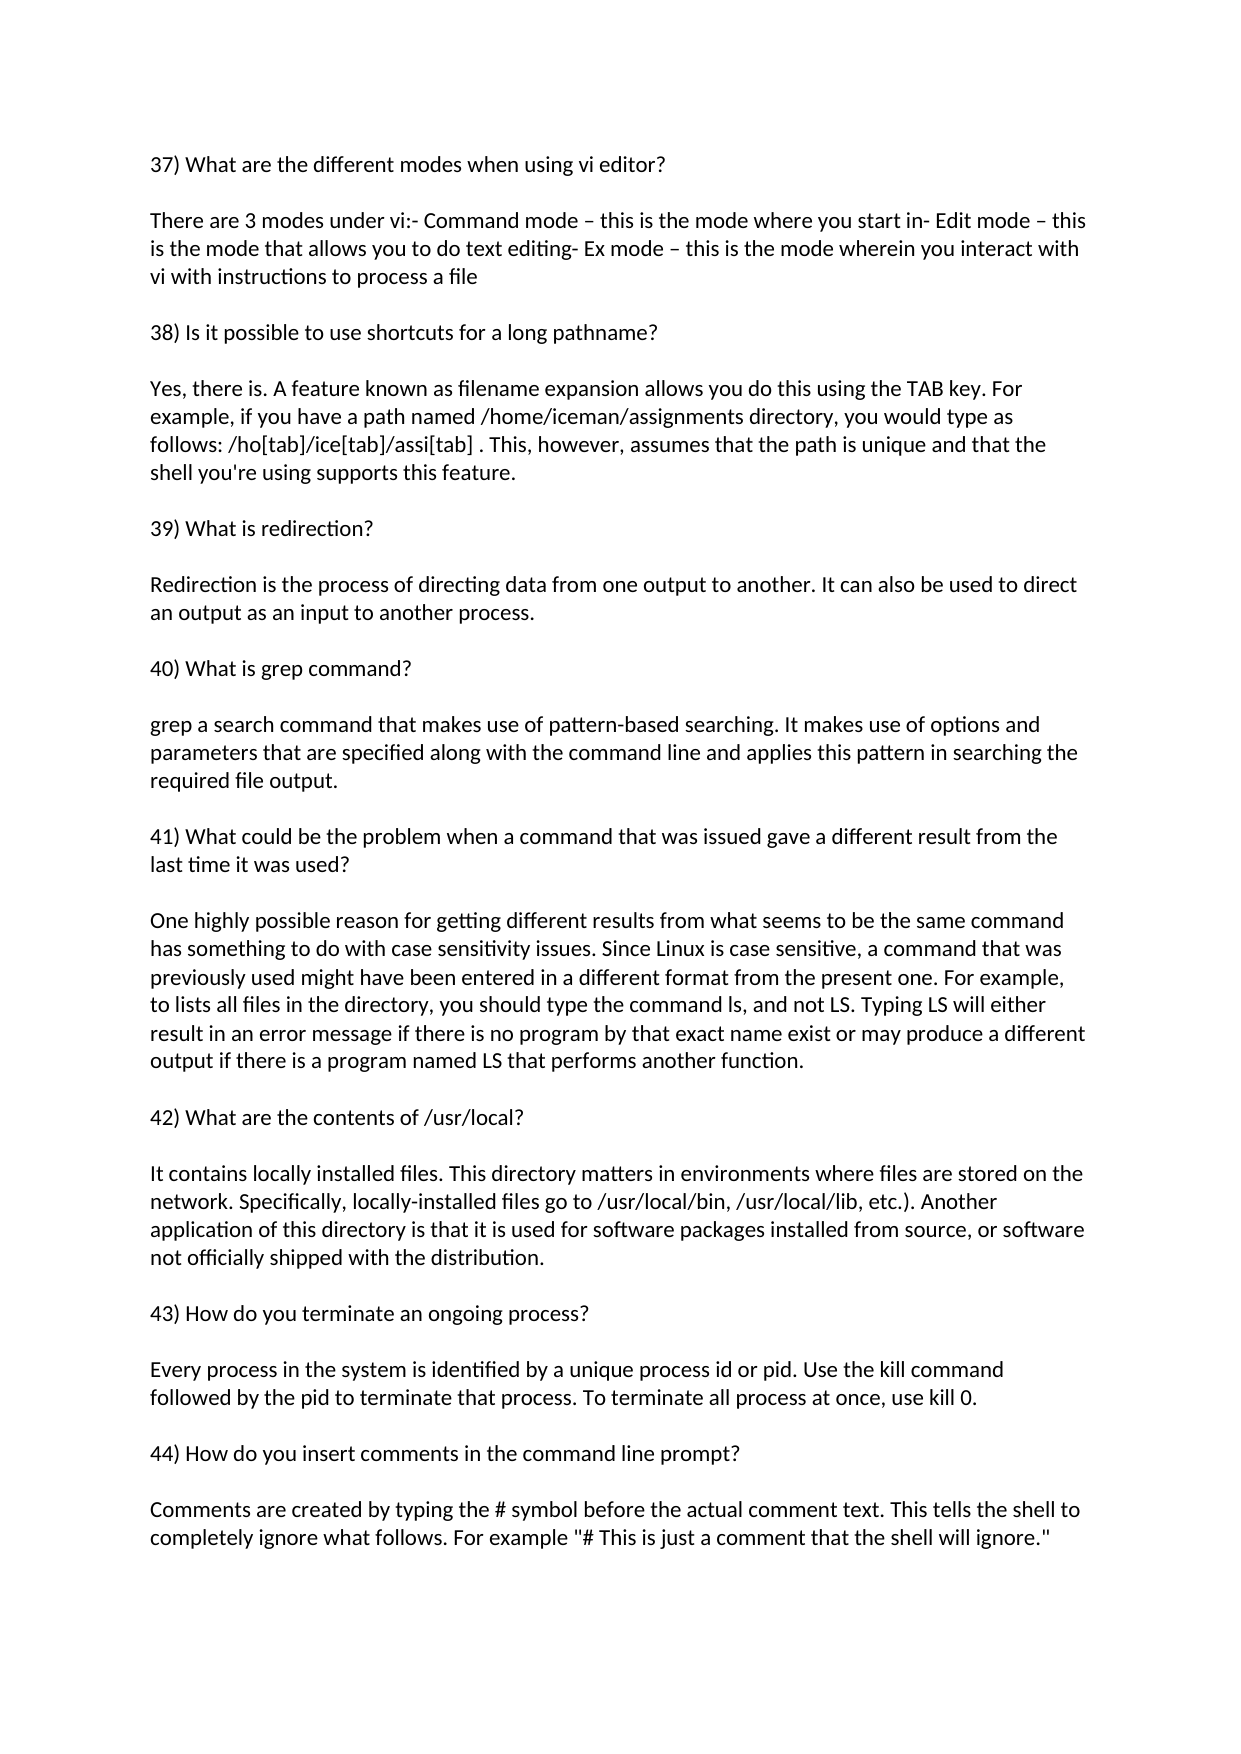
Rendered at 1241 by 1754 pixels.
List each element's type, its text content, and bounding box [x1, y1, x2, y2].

text grep a search command that makes use of pattern-based searching. It makes use of options and parameters that are specified along with the command line and applies this pattern in searching the required file output. [150, 710, 1090, 794]
text One highly possible reason for getting different results from what seems to be the same command has something to do with case sensitivity issues. Since Linux is case sensitive, a command that was previously used might have been entered in a different format from the present one. For example, to lists all files in the directory, you should type the command ls, and not LS. Typing LS will either result in an error message if there is no program by that exact name exist or may produce a different output if there is a program named LS that performs another function. [150, 907, 1090, 1075]
text 41) What could be the problem when a command that was issued gave a different result from the last time it was used? [150, 822, 1090, 878]
text 39) What is redirection? [150, 514, 1090, 542]
text 37) What are the different modes when using vi editor? [150, 150, 1090, 178]
text Every process in the system is identified by a unique process id or pid. Use the kill command followed by the pid to terminate that process. To terminate all process at once, use kill 0. [150, 1355, 1090, 1411]
text 44) How do you insert comments in the command line prompt? [150, 1439, 1090, 1467]
text 38) Is it possible to use shortcuts for a long pathname? [150, 318, 1090, 346]
text Redirection is the process of directing data from one output to another. It can also be used to direct an output as an input to another process. [150, 570, 1090, 626]
text There are 3 modes under vi:- Command mode – this is the mode where you start in- Edit mode – this is the mode that allows you to do text editing- Ex mode – this is the mode wherein you interact with vi with instructions to process a file [150, 206, 1090, 290]
text 42) What are the contents of /usr/local? [150, 1103, 1090, 1131]
text It contains locally installed files. This directory matters in environments where files are stored on the network. Specifically, locally-installed files go to /usr/local/bin, /usr/local/lib, etc.). Another application of this directory is that it is used for software packages installed from source, or software not officially shipped with the distribution. [150, 1159, 1090, 1271]
text 43) How do you terminate an ongoing process? [150, 1299, 1090, 1327]
text 40) What is grep command? [150, 654, 1090, 682]
text Comments are created by typing the # symbol before the actual comment text. This tells the shell to completely ignore what follows. For example "# This is just a comment that the shell will ignore." [150, 1495, 1090, 1551]
text Yes, there is. A feature known as filename expansion allows you do this using the TAB key. For example, if you have a path named /home/iceman/assignments directory, you would type as follows: /ho[tab]/ice[tab]/assi[tab] . This, however, assumes that the path is unique and that the shell you're using supports this feature. [150, 374, 1090, 486]
